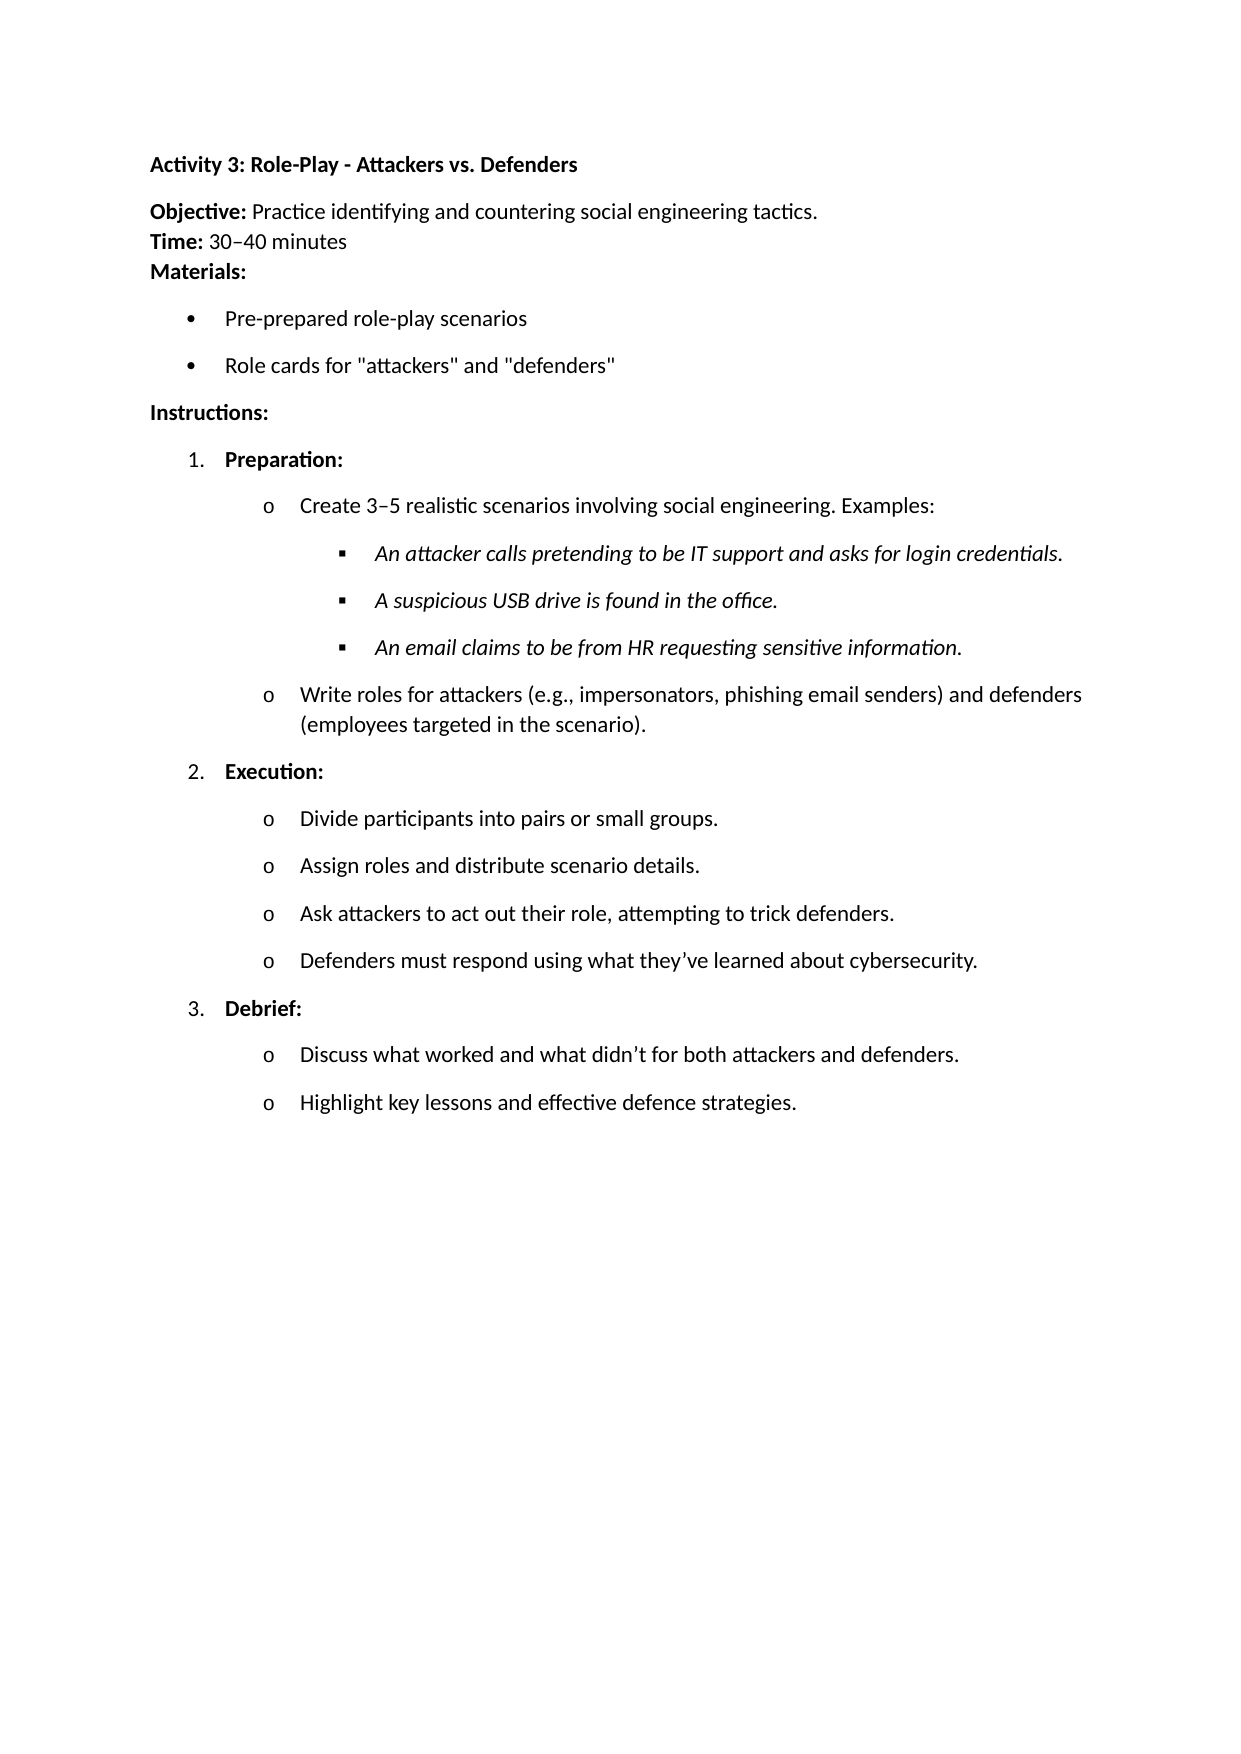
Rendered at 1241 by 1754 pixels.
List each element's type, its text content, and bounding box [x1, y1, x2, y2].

list Debrief: [187, 994, 1090, 1022]
list Preparation: [187, 445, 1090, 473]
list Ask attackers to act out their role, attempting to trick defenders. [262, 899, 1090, 927]
list Divide participants into pairs or small groups. [262, 804, 1090, 833]
list Pre-prepared role-play scenarios [187, 304, 1090, 332]
text Objective: Practice identifying and countering social engineering tactics. Time: 30–40 minutes Materials: [150, 197, 1090, 285]
list A suspicious USB drive is found in the office. [337, 586, 1090, 614]
list Assign roles and distribute scenario details. [262, 852, 1090, 880]
text Activity 3: Role-Play - Attackers vs. Defenders [150, 150, 1090, 178]
list Highlight key lessons and effective defence strategies. [262, 1088, 1090, 1117]
list Discuss what worked and what didn’t for both attackers and defenders. [262, 1041, 1090, 1069]
list Defenders must respond using what they’ve learned about cybersecurity. [262, 946, 1090, 975]
list An attacker calls pretending to be IT support and asks for login credentials. [337, 539, 1090, 567]
list Execution: [187, 757, 1090, 785]
list Write roles for attackers (e.g., impersonators, phishing email senders) and defenders (employees targeted in the scenario). [262, 680, 1090, 738]
text Instructions: [150, 398, 1090, 426]
list Create 3–5 realistic scenarios involving social engineering. Examples: [262, 492, 1090, 520]
list Role cards for "attackers" and "defenders" [187, 351, 1090, 379]
list An email claims to be from HR requesting sensitive information. [337, 633, 1090, 661]
